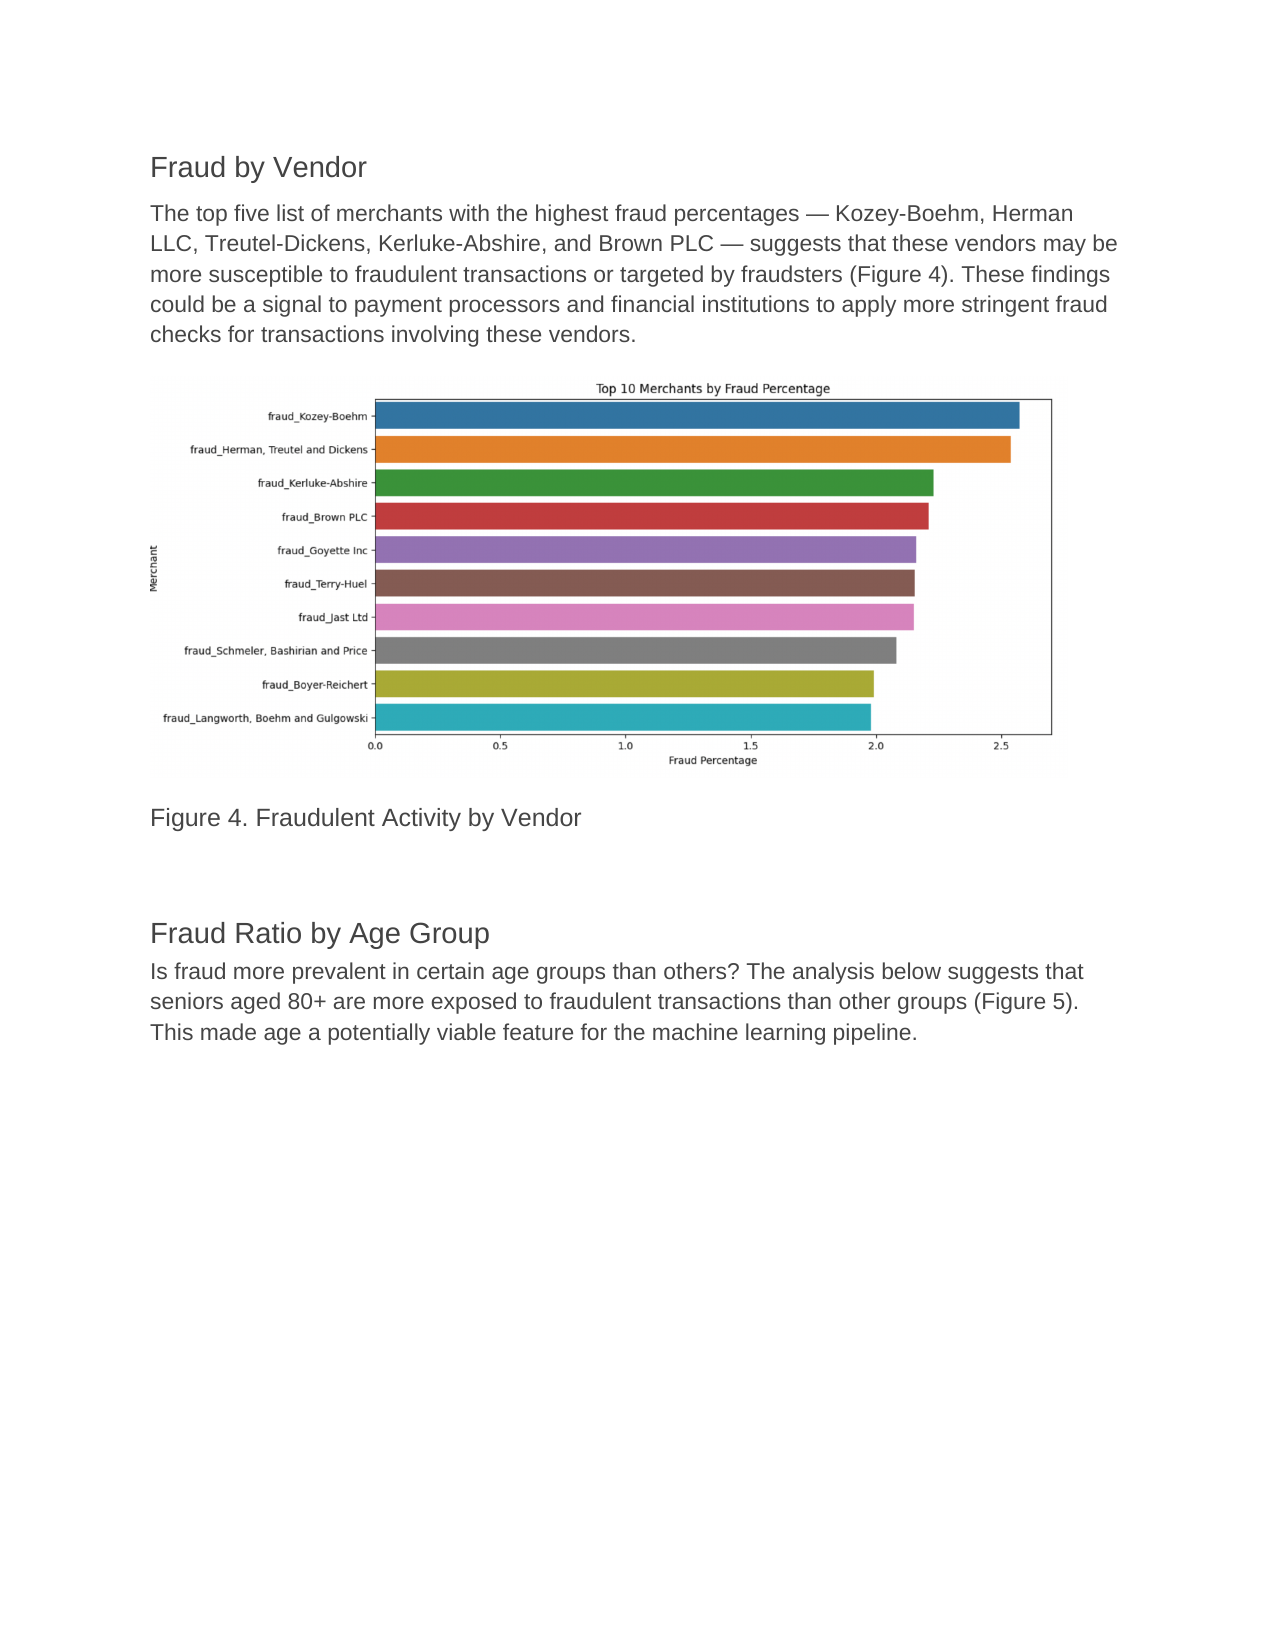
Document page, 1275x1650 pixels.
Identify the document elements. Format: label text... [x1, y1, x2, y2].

subtitle Fraud Ratio by Age Group [150, 916, 1125, 950]
text The top five list of merchants with the highest fraud percentages — Kozey-Boehm, Herman LLC, Treutel-Dickens, Kerluke-Abshire, and Brown PLC — suggests that these vendors may be more susceptible to fraudulent transactions or targeted by fraudsters (Figure 4). These findings could be a signal to payment processors and financial institutions to apply more stringent fraud checks for transactions involving these vendors. [150, 200, 1125, 347]
picture [150, 376, 1068, 778]
text Is fraud more prevalent in certain age groups than others? The analysis below suggests that seniors aged 80+ are more exposed to fraudulent transactions than other groups (Figure 5). This made age a potentially viable feature for the machine learning pipeline. [150, 958, 1125, 1045]
subtitle Fraud by Vendor [150, 150, 1125, 183]
text Figure 4. Fraudulent Activity by Vendor [150, 803, 1125, 832]
